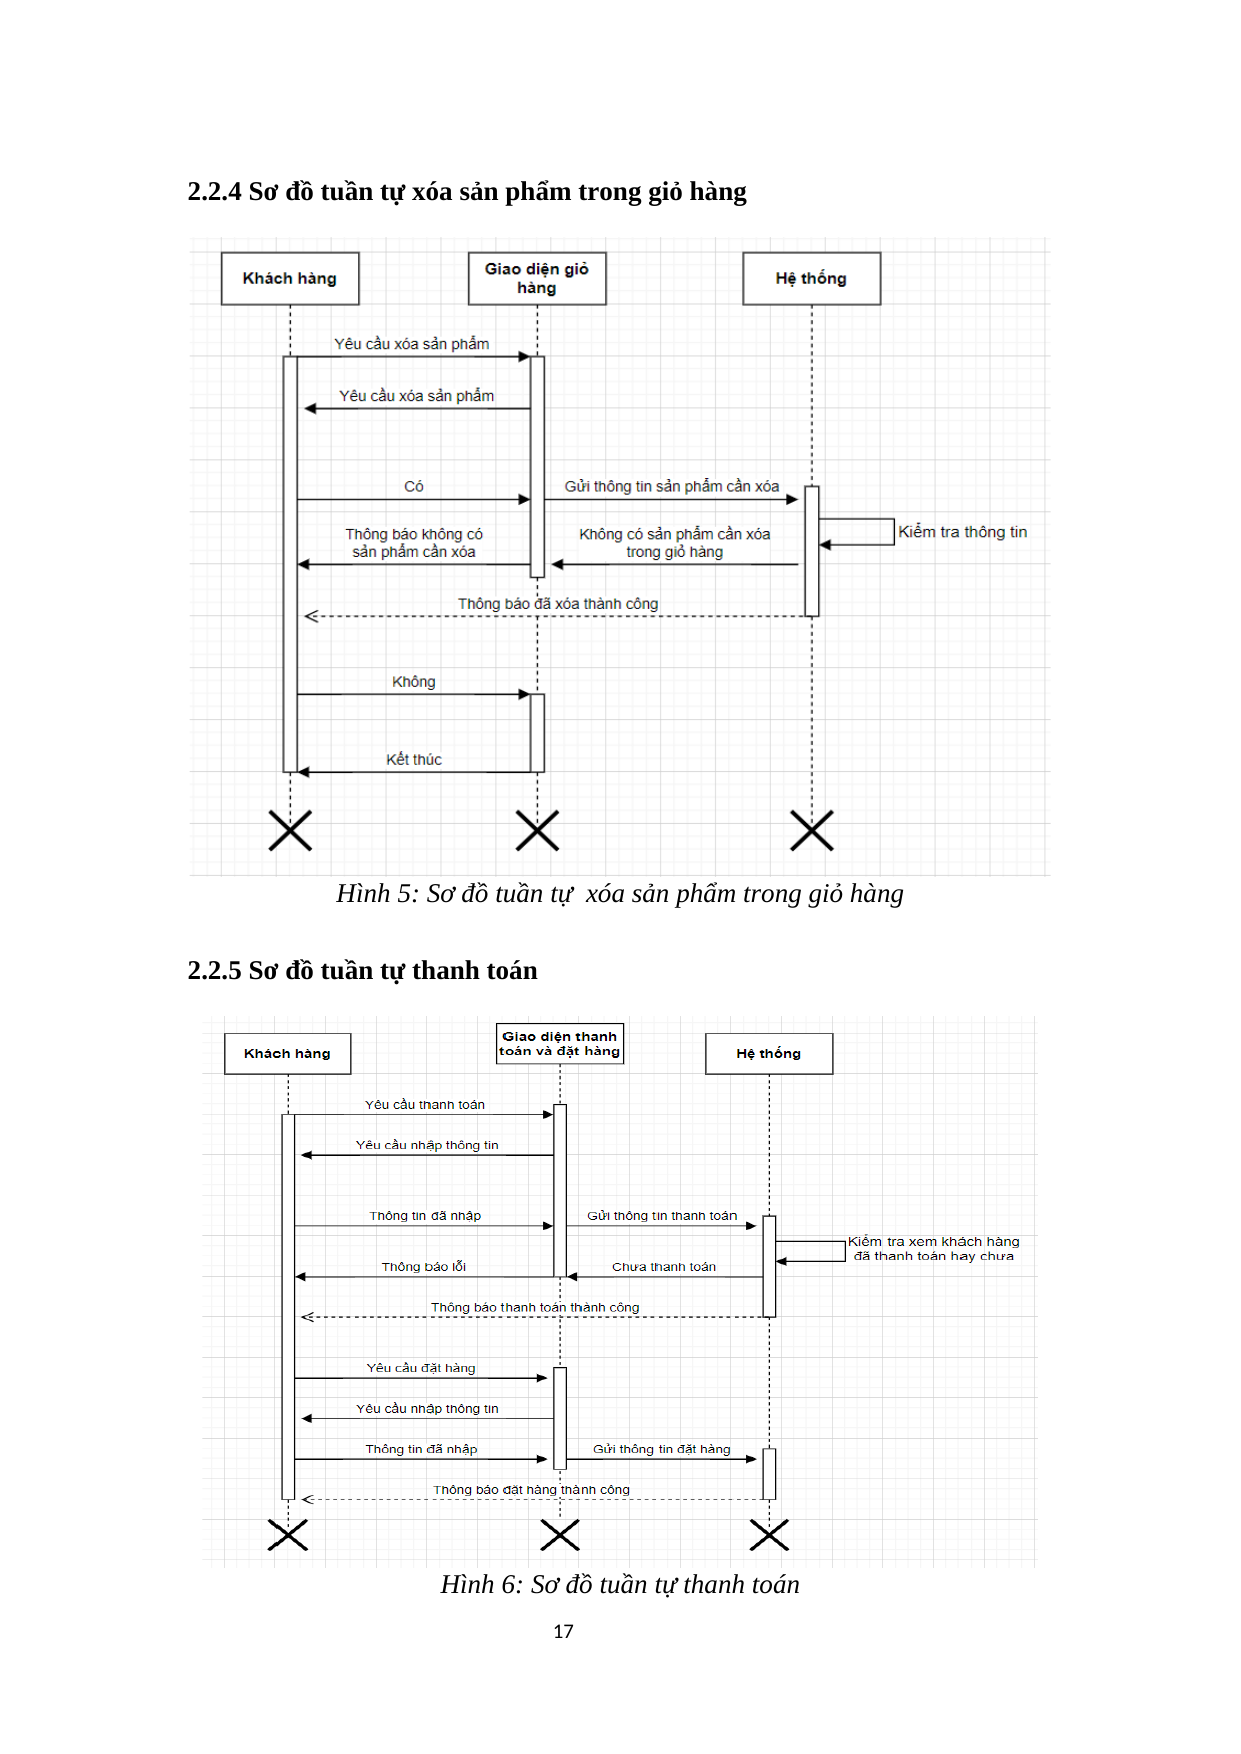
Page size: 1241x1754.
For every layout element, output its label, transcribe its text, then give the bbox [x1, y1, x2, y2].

picture [202, 1016, 1038, 1568]
text 2.2.5 Sơ đồ tuần tự thanh toán [187, 954, 1053, 986]
text Hình 5: Sơ đồ tuần tự xóa sản phẩm trong giỏ hàng [187, 877, 1053, 908]
text Hình 6: Sơ đồ tuần tự thanh toán [187, 1568, 1053, 1599]
picture [189, 237, 1051, 877]
text 2.2.4 Sơ đồ tuần tự xóa sản phẩm trong giỏ hàng [187, 175, 1053, 207]
